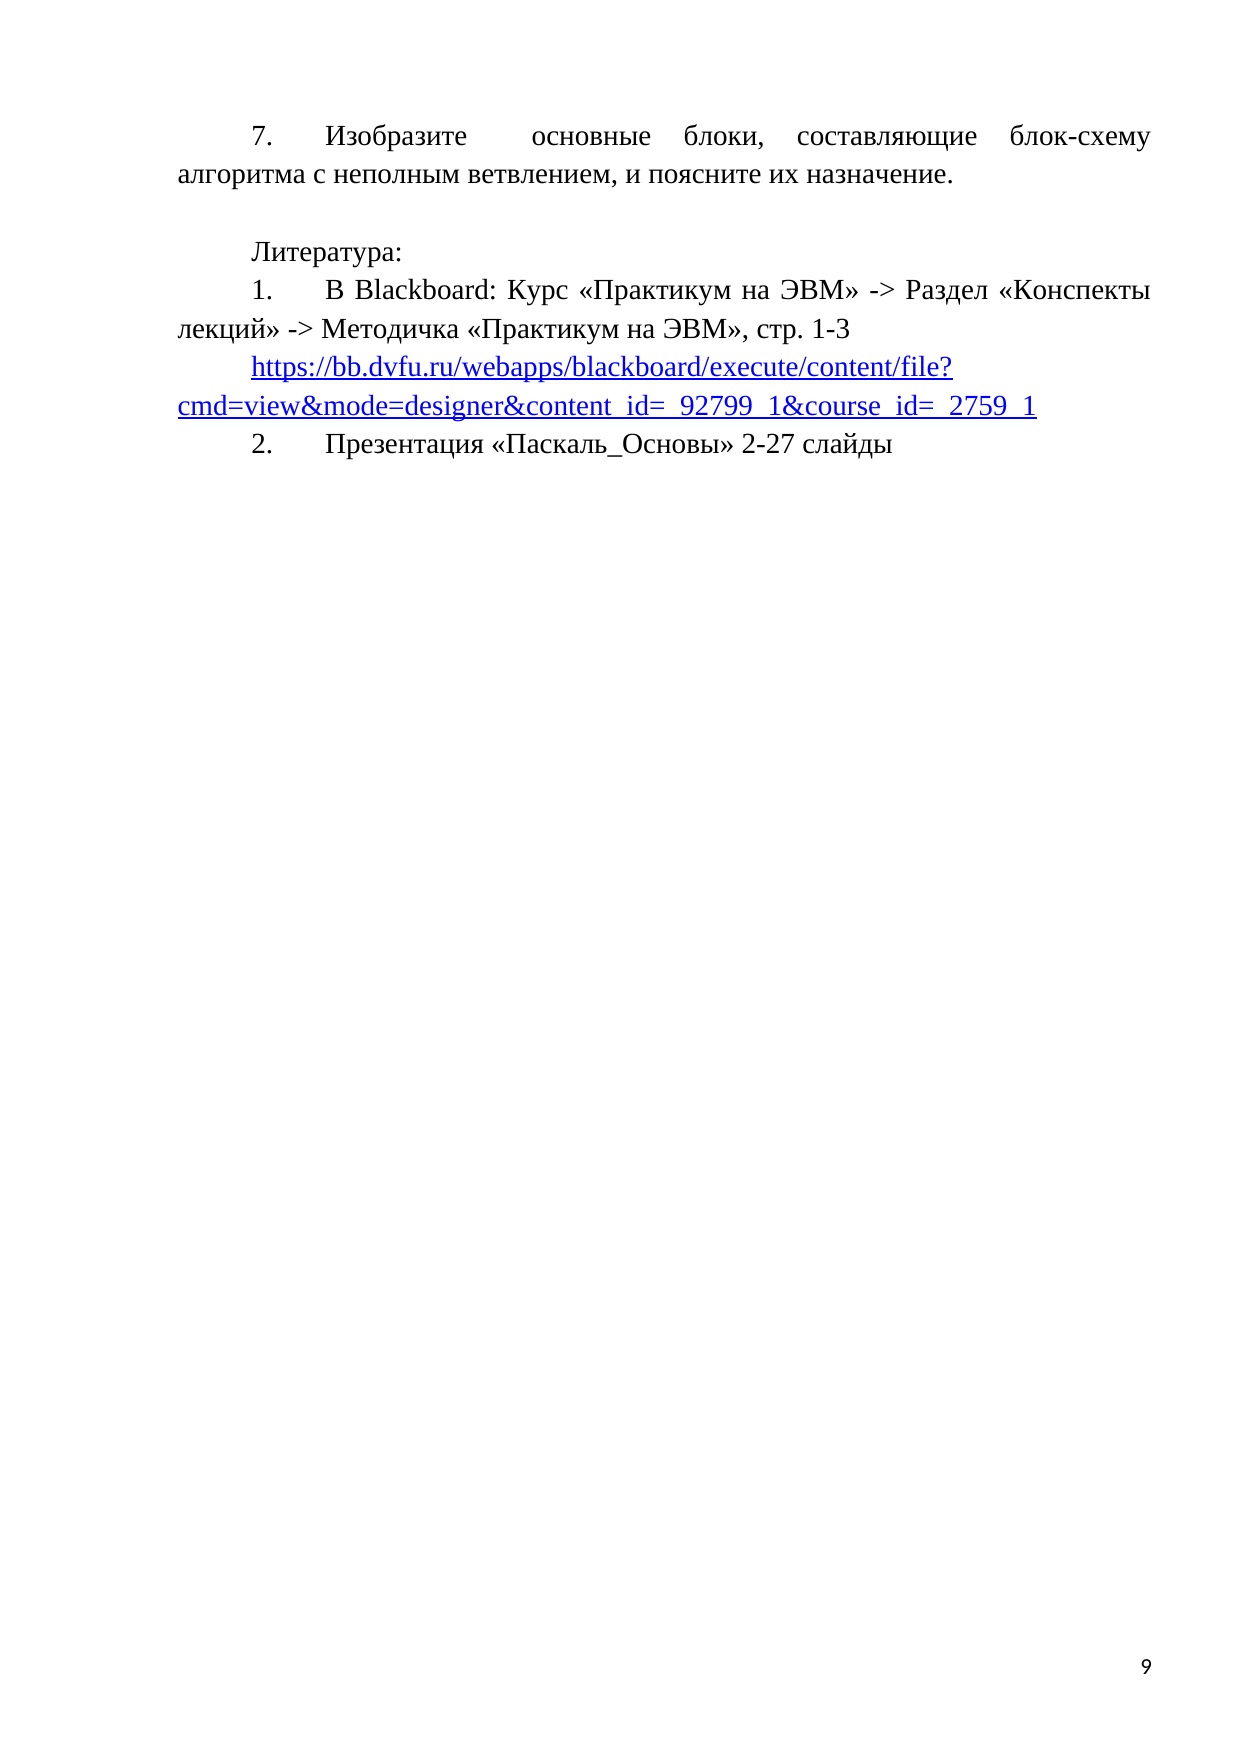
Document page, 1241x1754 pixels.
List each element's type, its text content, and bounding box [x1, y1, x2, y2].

list https://bb.dvfu.ru/webapps/blackboard/execute/content/file?cmd=view&mode=designer&content_id=_92799_1&course_id=_2759_1 [177, 349, 1152, 421]
list В Blackboard: Курс «Практикум на ЭВМ» -> Раздел «Конспекты лекций» -> Методичка «Практикум на ЭВМ», стр. 1-3 [177, 272, 1152, 344]
text Литература: [177, 234, 1152, 267]
list Презентация «Паскаль_Основы» 2-27 слайды [177, 426, 1152, 460]
list Изобразите основные блоки, составляющие блок-схему алгоритма с неполным ветвлением, и поясните их назначение. [177, 118, 1152, 190]
